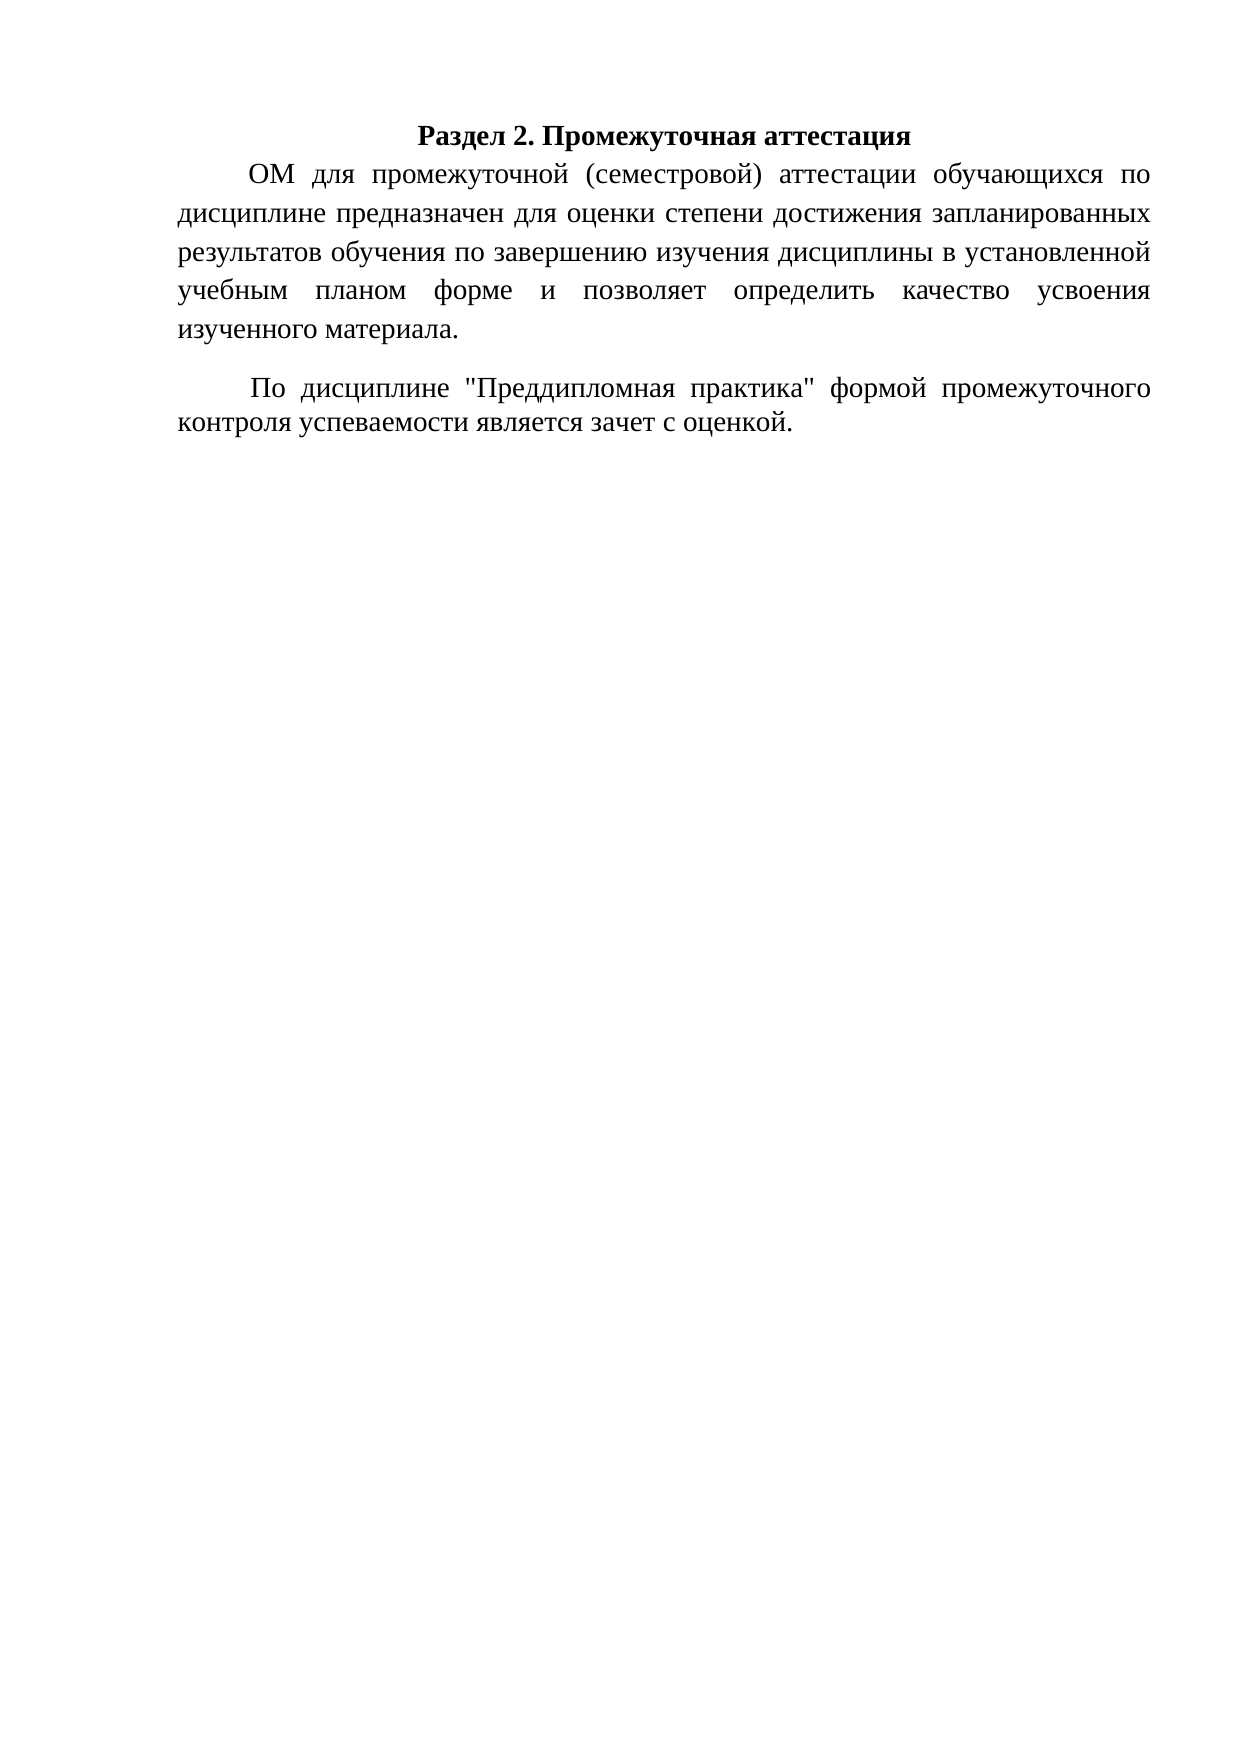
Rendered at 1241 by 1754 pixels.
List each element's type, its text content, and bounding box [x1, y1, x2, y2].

text Раздел 2. Промежуточная аттестация [177, 118, 1152, 152]
text ОМ для промежуточной (семестровой) аттестации обучающихся по дисциплине предназначен для оценки степени достижения запланированных результатов обучения по завершению изучения дисциплины в установленной учебным планом форме и позволяет определить качество усвоения изученного материала. [177, 157, 1152, 344]
text По дисциплине "Преддипломная практика" формой промежуточного контроля успеваемости является зачет с оценкой. [177, 370, 1152, 437]
